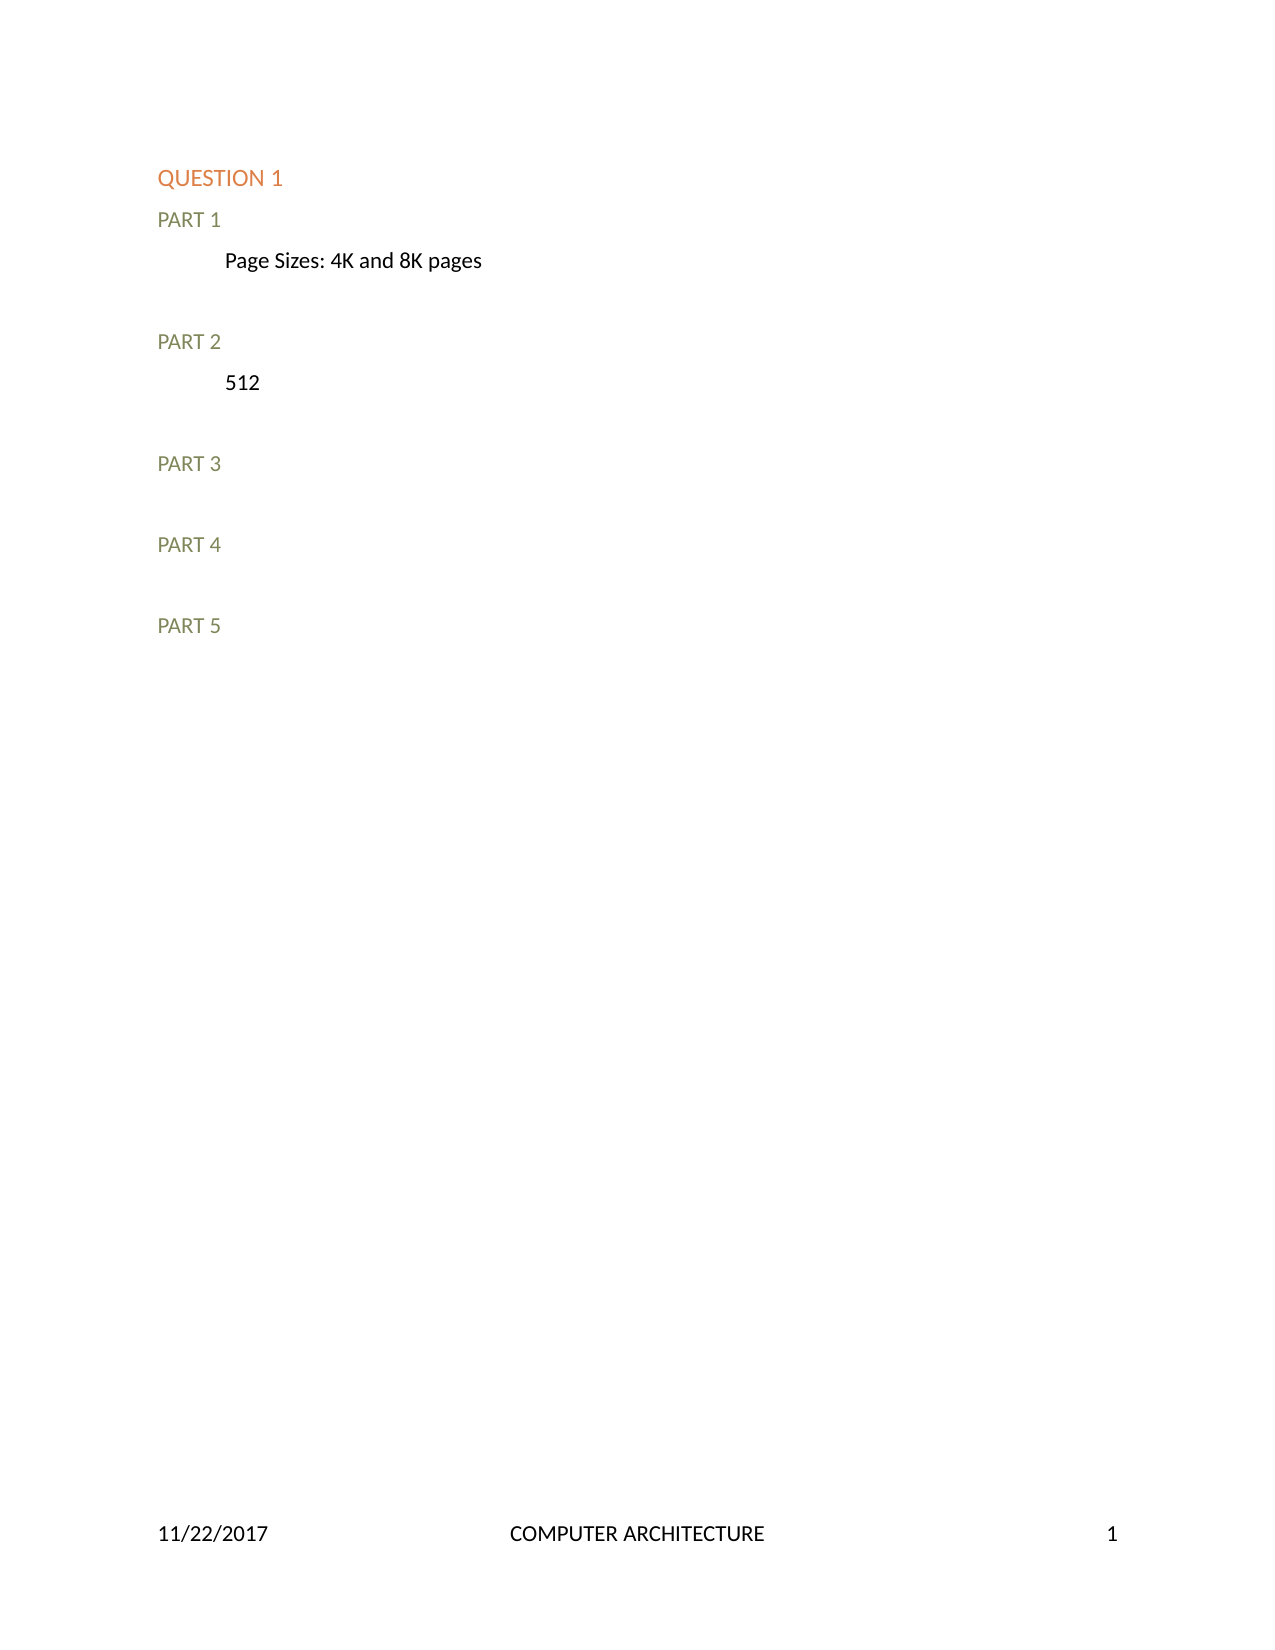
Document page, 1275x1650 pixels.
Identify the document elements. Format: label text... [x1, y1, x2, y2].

subtitle Part 5 [157, 611, 1117, 639]
text 512 [157, 368, 1117, 396]
subtitle Part 2 [157, 327, 1117, 355]
text Page Sizes: 4K and 8K pages [157, 246, 1117, 274]
subtitle Question 1 [157, 162, 1117, 193]
subtitle Part 3 [157, 449, 1117, 477]
subtitle Part 1 [157, 206, 1117, 233]
subtitle Part 4 [157, 530, 1117, 558]
